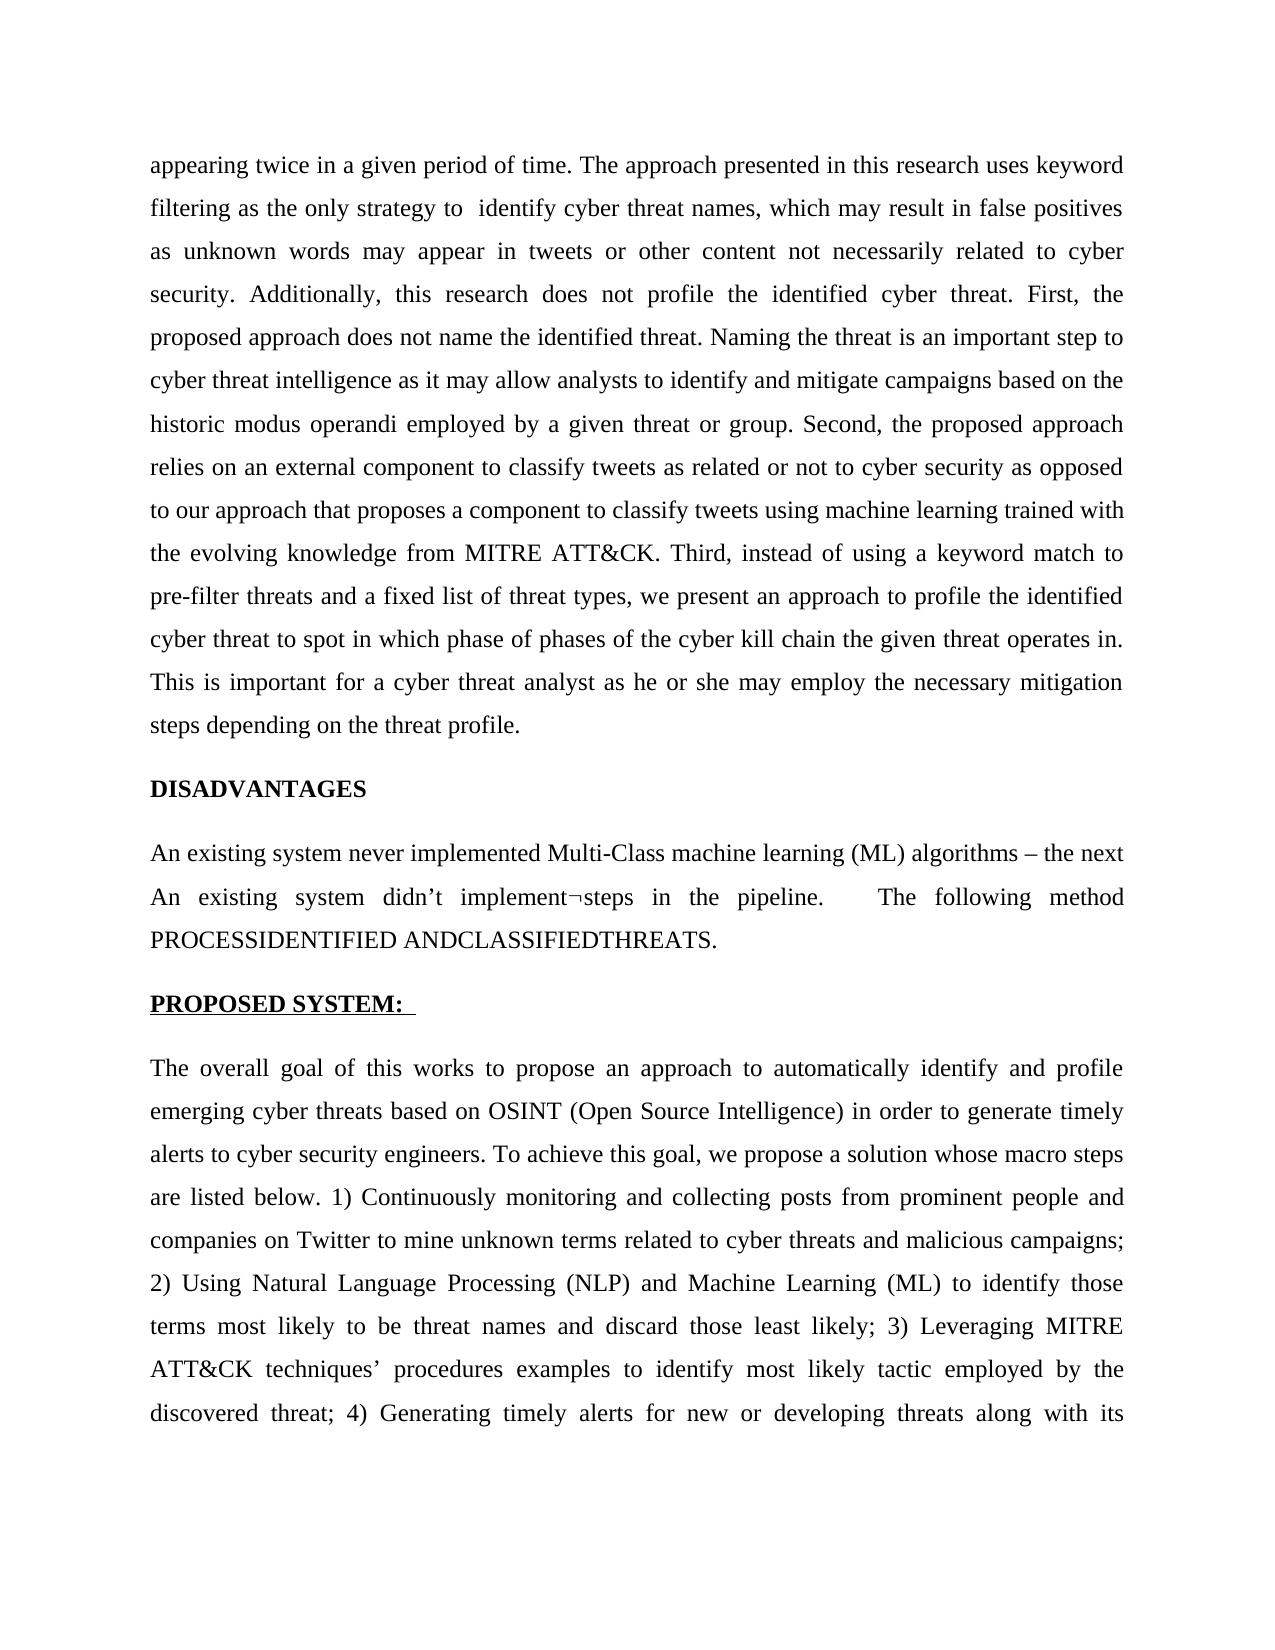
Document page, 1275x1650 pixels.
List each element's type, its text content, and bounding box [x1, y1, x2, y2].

text An existing system never implemented Multi-Class machine learning (ML) algorithms – the next An existing system didn’t implementsteps in the pipeline. The following method PROCESSIDENTIFIED ANDCLASSIFIEDTHREATS. [150, 838, 1125, 953]
text DISADVANTAGES [150, 774, 1125, 803]
text PROPOSED SYSTEM: [150, 989, 1125, 1017]
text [150, 1053, 1125, 1426]
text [150, 150, 1125, 739]
